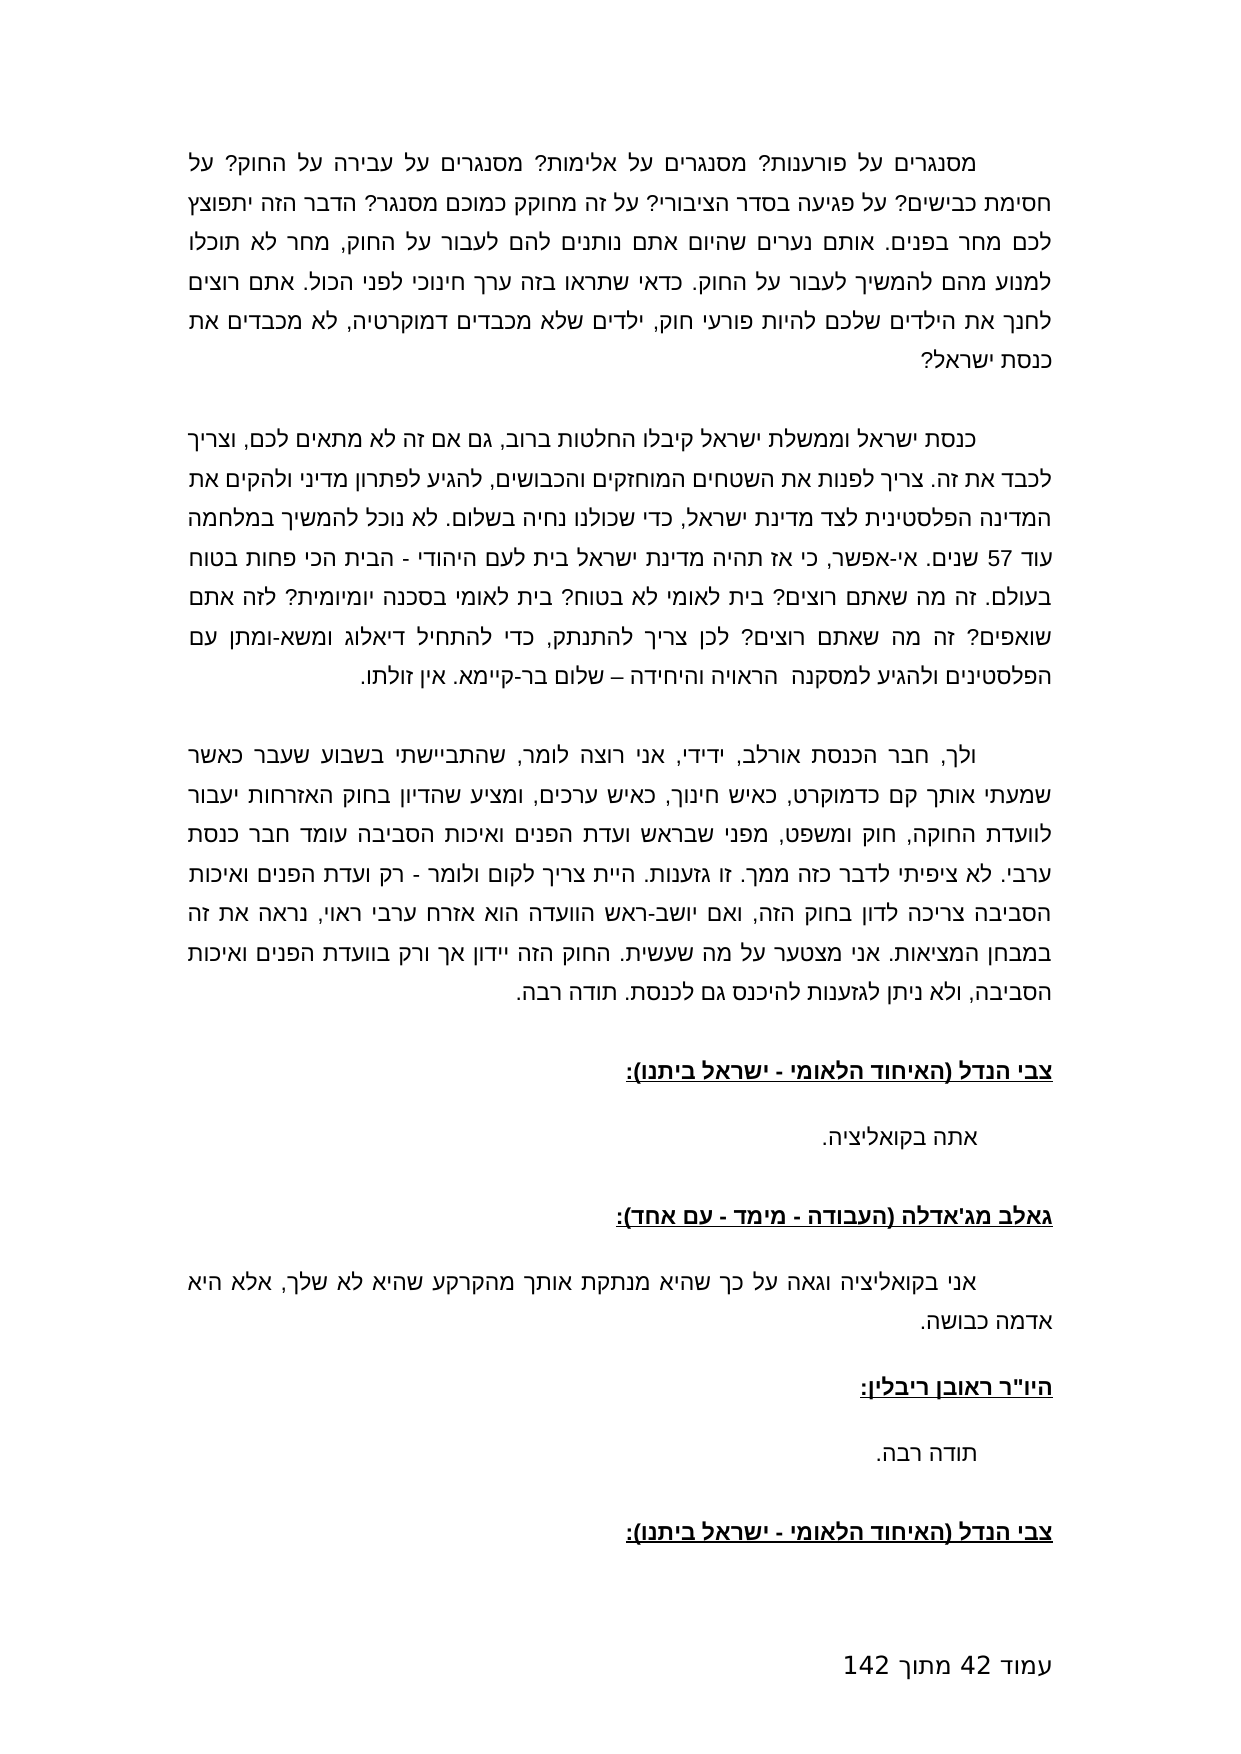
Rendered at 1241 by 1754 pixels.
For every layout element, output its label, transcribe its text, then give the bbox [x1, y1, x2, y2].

text צבי הנדל (האיחוד הלאומי - ישראל ביתנו): [187, 1058, 1053, 1084]
text מסנגרים על פורענות? מסנגרים על אלימות? מסנגרים על עבירה על החוק? על חסימת כבישים? על פגיעה בסדר הציבורי? על זה מחוקק כמוכם מסנגר? הדבר הזה יתפוצץ לכם מחר בפנים. אותם נערים שהיום אתם נותנים להם לעבור על החוק, מחר לא תוכלו למנוע מהם להמשיך לעבור על החוק. כדאי שתראו בזה ערך חינוכי לפני הכול. אתם רוצים לחנך את הילדים שלכם להיות פורעי חוק, ילדים שלא מכבדים דמוקרטיה, לא מכבדים את כנסת ישראל? [187, 150, 1053, 374]
text היו"ר ראובן ריבלין: [187, 1374, 1053, 1400]
text כנסת ישראל וממשלת ישראל קיבלו החלטות ברוב, גם אם זה לא מתאים לכם, וצריך לכבד את זה. צריך לפנות את השטחים המוחזקים והכבושים, להגיע לפתרון מדיני ולהקים את המדינה הפלסטינית לצד מדינת ישראל, כדי שכולנו נחיה בשלום. לא נוכל להמשיך במלחמה עוד 57 שנים. אי-אפשר, כי אז תהיה מדינת ישראל בית לעם היהודי - הבית הכי פחות בטוח בעולם. זה מה שאתם רוצים? בית לאומי לא בטוח? בית לאומי בסכנה יומיומית? לזה אתם שואפים? זה מה שאתם רוצים? לכן צריך להתנתק, כדי להתחיל דיאלוג ומשא-ומתן עם הפלסטינים ולהגיע למסקנה הראויה והיחידה – שלום בר-קיימא. אין זולתו. [187, 426, 1053, 689]
text תודה רבה. [187, 1440, 1053, 1466]
text אני בקואליציה וגאה על כך שהיא מנתקת אותך מהקרקע שהיא לא שלך, אלא היא אדמה כבושה. [187, 1269, 1053, 1334]
text אתה בקואליציה. [187, 1124, 1053, 1150]
text ולך, חבר הכנסת אורלב, ידידי, אני רוצה לומר, שהתביישתי בשבוע שעבר כאשר שמעתי אותך קם כדמוקרט, כאיש חינוך, כאיש ערכים, ומציע שהדיון בחוק האזרחות יעבור לוועדת החוקה, חוק ומשפט, מפני שבראש ועדת הפנים ואיכות הסביבה עומד חבר כנסת ערבי. לא ציפיתי לדבר כזה ממך. זו גזענות. היית צריך לקום ולומר - רק ועדת הפנים ואיכות הסביבה צריכה לדון בחוק הזה, ואם יושב-ראש הוועדה הוא אזרח ערבי ראוי, נראה את זה במבחן המציאות. אני מצטער על מה שעשית. החוק הזה יידון אך ורק בוועדת הפנים ואיכות הסביבה, ולא ניתן לגזענות להיכנס גם לכנסת. תודה רבה. [187, 742, 1053, 1005]
text גאלב מג'אדלה (העבודה - מימד - עם אחד): [187, 1203, 1053, 1229]
text צבי הנדל (האיחוד הלאומי - ישראל ביתנו): [187, 1519, 1053, 1545]
